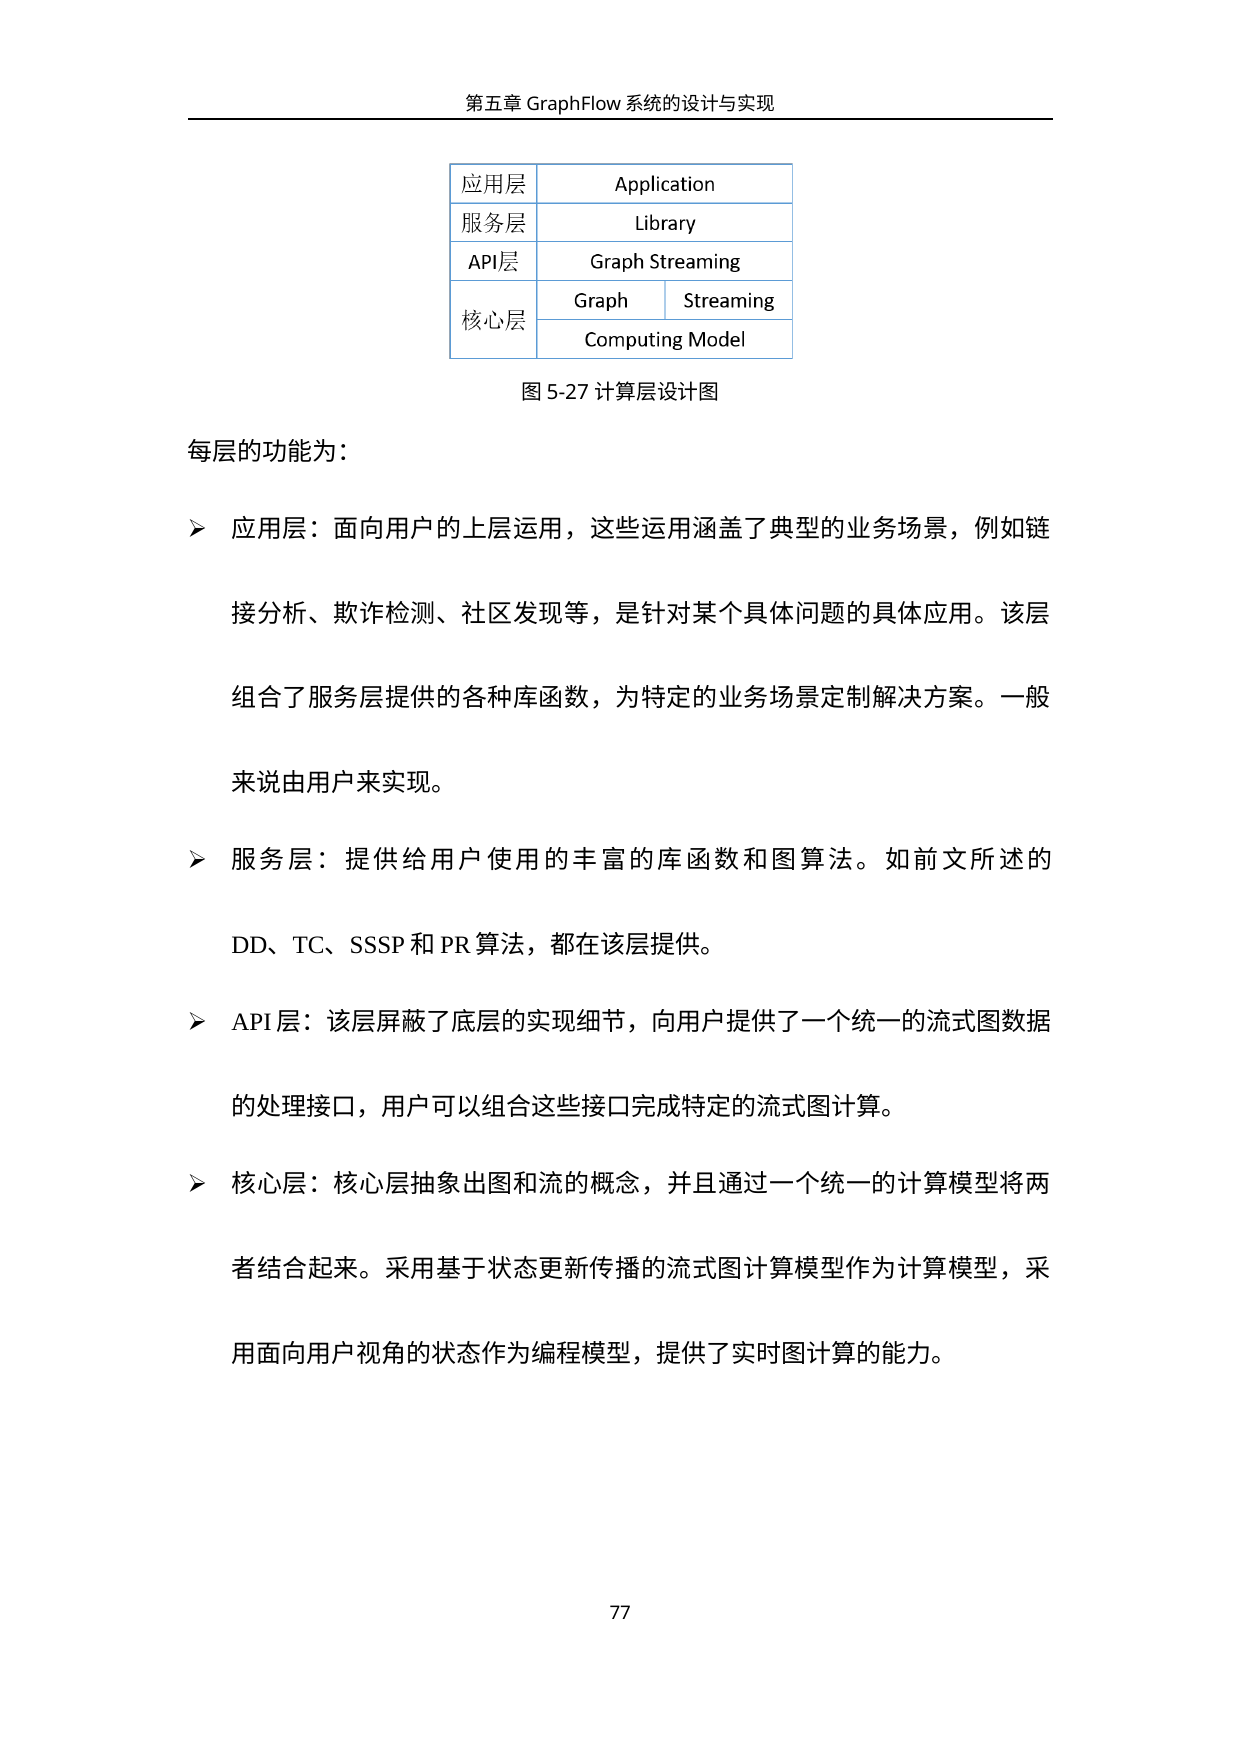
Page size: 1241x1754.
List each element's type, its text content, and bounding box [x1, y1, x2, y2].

list 应用层：面向用户的上层运用，这些运用涵盖了典型的业务场景，例如链接分析、欺诈检测、社区发现等，是针对某个具体问题的具体应用。该层组合了服务层提供的各种库函数，为特定的业务场景定制解决方案。一般来说由用户来实现。 [187, 492, 1053, 815]
list API层：该层屏蔽了底层的实现细节，向用户提供了一个统一的流式图数据的处理接口，用户可以组合这些接口完成特定的流式图计算。 [187, 986, 1053, 1139]
text 每层的功能为： [187, 415, 1053, 483]
list 核心层：核心层抽象出图和流的概念，并且通过一个统一的计算模型将两者结合起来。采用基于状态更新传播的流式图计算模型作为计算模型，采用面向用户视角的状态作为编程模型，提供了实时图计算的能力。 [187, 1148, 1053, 1385]
list 服务层：提供给用户使用的丰富的库函数和图算法。如前文所述的DD、TC、SSSP和PR算法，都在该层提供。 [187, 824, 1053, 977]
picture [447, 161, 793, 366]
